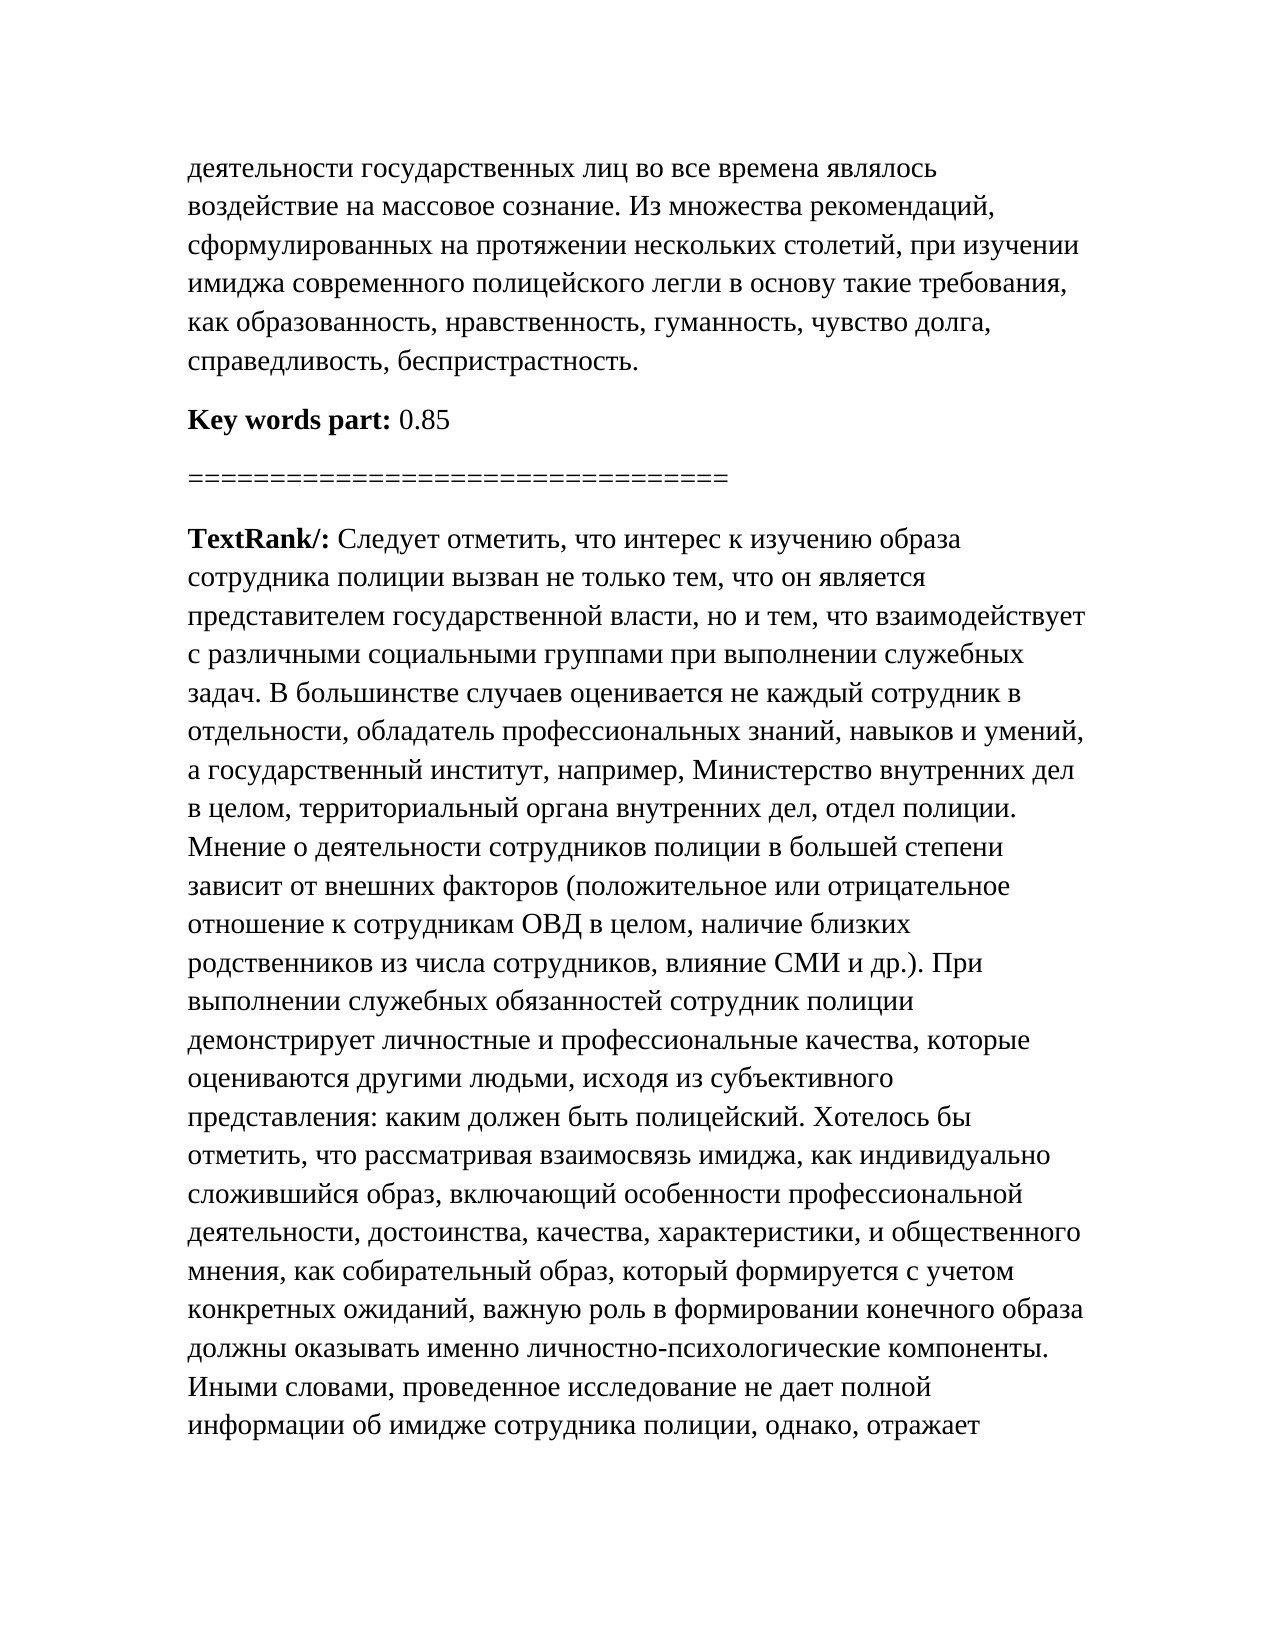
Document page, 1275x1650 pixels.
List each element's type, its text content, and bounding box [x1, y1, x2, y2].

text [187, 521, 1087, 1441]
text ================================= [187, 461, 1087, 495]
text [187, 150, 1087, 376]
text Key words part: 0.85 [187, 402, 1087, 436]
